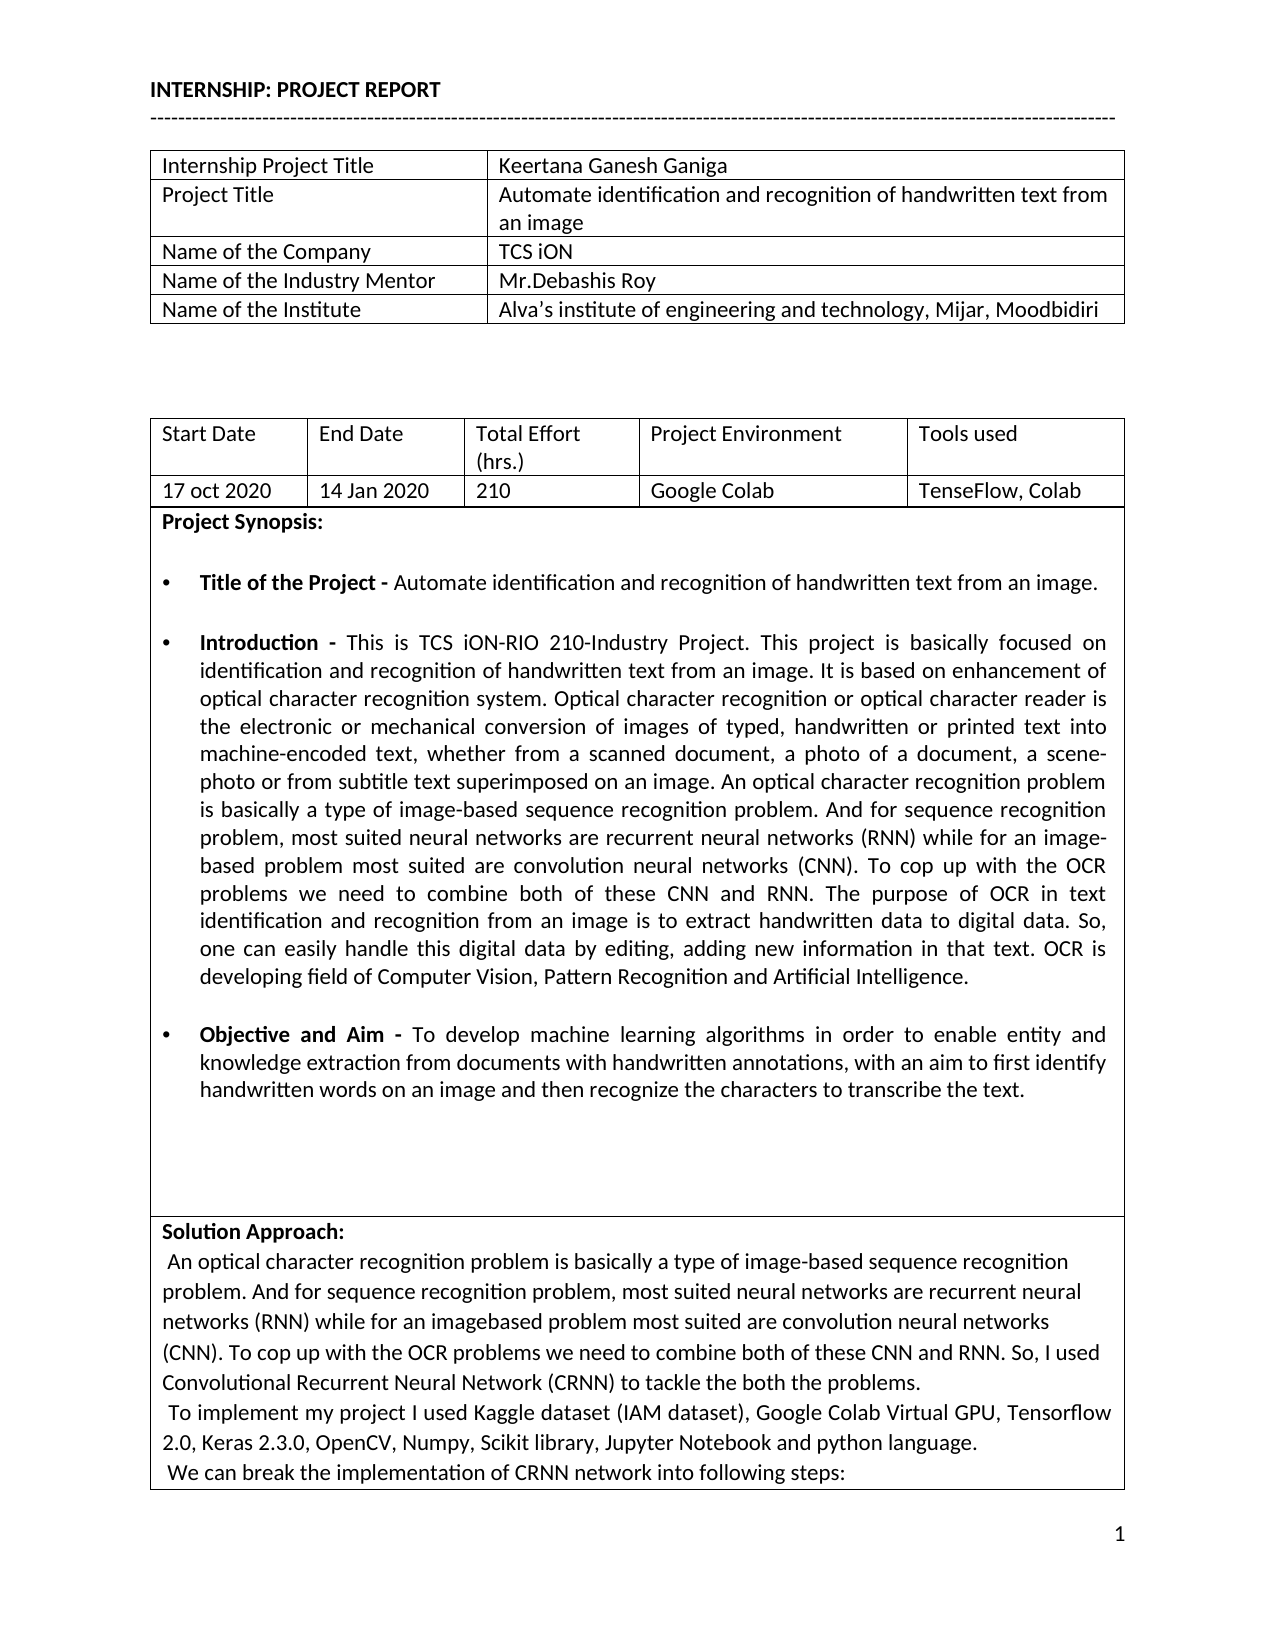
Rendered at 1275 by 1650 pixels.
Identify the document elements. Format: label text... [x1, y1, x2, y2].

table_cell 17 oct 2020 [151, 476, 307, 506]
table_cell Name of the Company [151, 237, 487, 265]
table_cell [151, 1217, 1124, 1488]
table_cell Project Title [151, 180, 487, 236]
table_cell Automate identification and recognition of handwritten text from an image [488, 180, 1124, 236]
table_cell TenseFlow, Colab [908, 476, 1124, 506]
table_header Start Date [151, 419, 307, 475]
table_header Project Environment [640, 419, 907, 475]
table_cell Project Synopsis: Title of the Project - Automate identification and recognition of handwritten text from an image. Introduction - This is TCS iON-RIO 210-Industry Project. This project is basically focused on identification and recognition of handwritten text from an image. It is based on enhancement of optical character recognition system. Optical character recognition or optical character reader is the electronic or mechanical conversion of images of typed, handwritten or printed text into machine-encoded text, whether from a scanned document, a photo of a document, a scene-photo or from subtitle text superimposed on an image. An optical character recognition problem is basically a type of image-based sequence recognition problem. And for sequence recognition problem, most suited neural networks are recurrent neural networks (RNN) while for an image-based problem most suited are convolution neural networks (CNN). To cop up with the OCR problems we need to combine both of these CNN and RNN. The purpose of OCR in text identification and recognition from an image is to extract handwritten data to digital data. So, one can easily handle this digital data by editing, adding new information in that text. OCR is developing field of Computer Vision, Pattern Recognition and Artificial Intelligence. Objective and Aim - To develop machine learning algorithms in order to enable entity and knowledge extraction from documents with handwritten annotations, with an aim to first identify handwritten words on an image and then recognize the characters to transcribe the text. [151, 508, 1124, 1216]
table_header Internship Project Title [151, 151, 487, 179]
table_cell 14 Jan 2020 [308, 476, 464, 506]
table_cell TCS iON [488, 237, 1124, 265]
table_header Tools used [908, 419, 1124, 475]
table_header Keertana Ganesh Ganiga [488, 151, 1124, 179]
table_cell Name of the Institute [151, 295, 487, 323]
table_cell Google Colab [640, 476, 907, 506]
table_header Total Effort (hrs.) [465, 419, 639, 475]
table_cell Mr.Debashis Roy [488, 266, 1124, 294]
table_cell Alva’s institute of engineering and technology, Mijar, Moodbidiri [488, 295, 1124, 323]
table_cell 210 [465, 476, 639, 506]
table_cell Name of the Industry Mentor [151, 266, 487, 294]
table_header End Date [308, 419, 464, 475]
